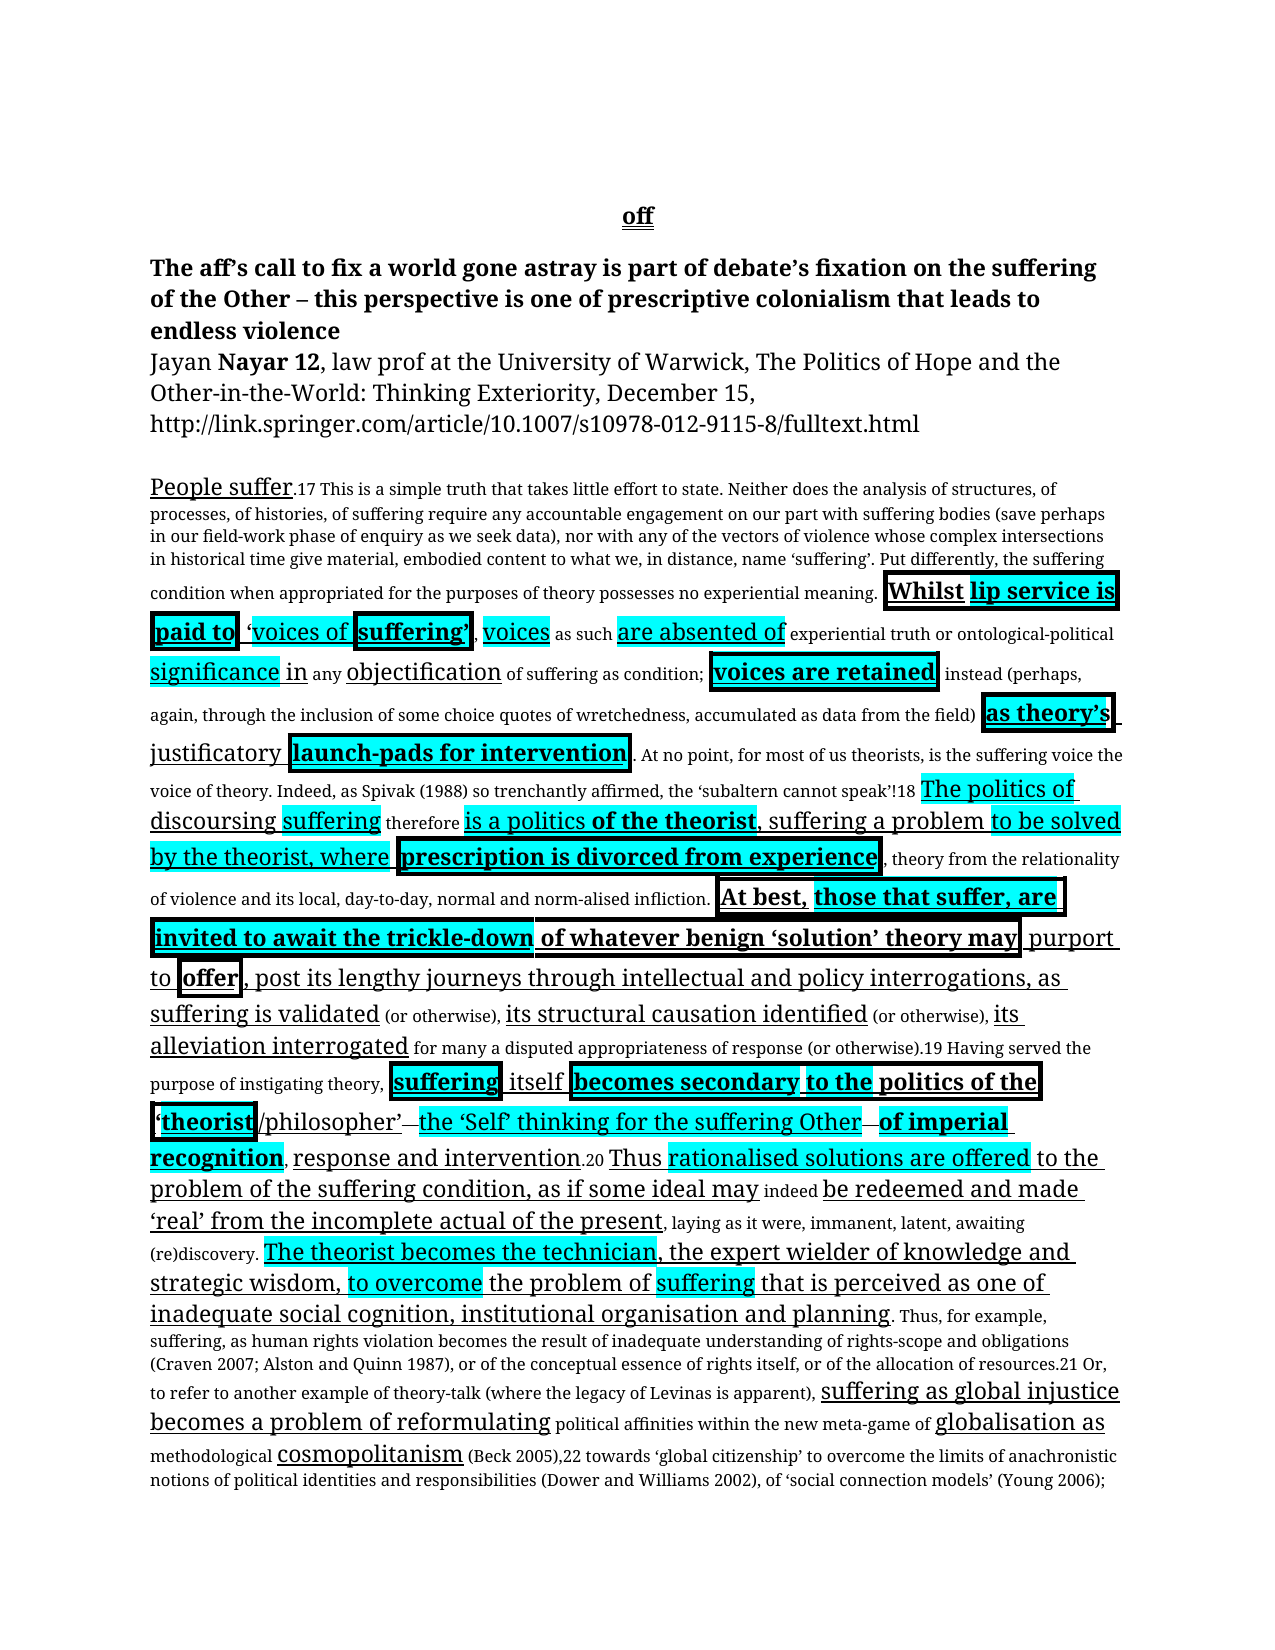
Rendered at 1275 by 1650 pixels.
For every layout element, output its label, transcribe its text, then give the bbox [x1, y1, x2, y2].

subtitle off [150, 200, 1125, 231]
text Jayan Nayar 12, law prof at the University of Warwick, The Politics of Hope and the Other-in-the-World: Thinking Exteriority, December 15, http://link.springer.com/article/10.1007/s10978-012-9115-8/fulltext.html [150, 346, 1125, 439]
subtitle The aff’s call to fix a world gone astray is part of debate’s fixation on the suffering of the Other – this perspective is one of prescriptive colonialism that leads to endless violence [150, 252, 1125, 346]
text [150, 471, 1125, 1491]
